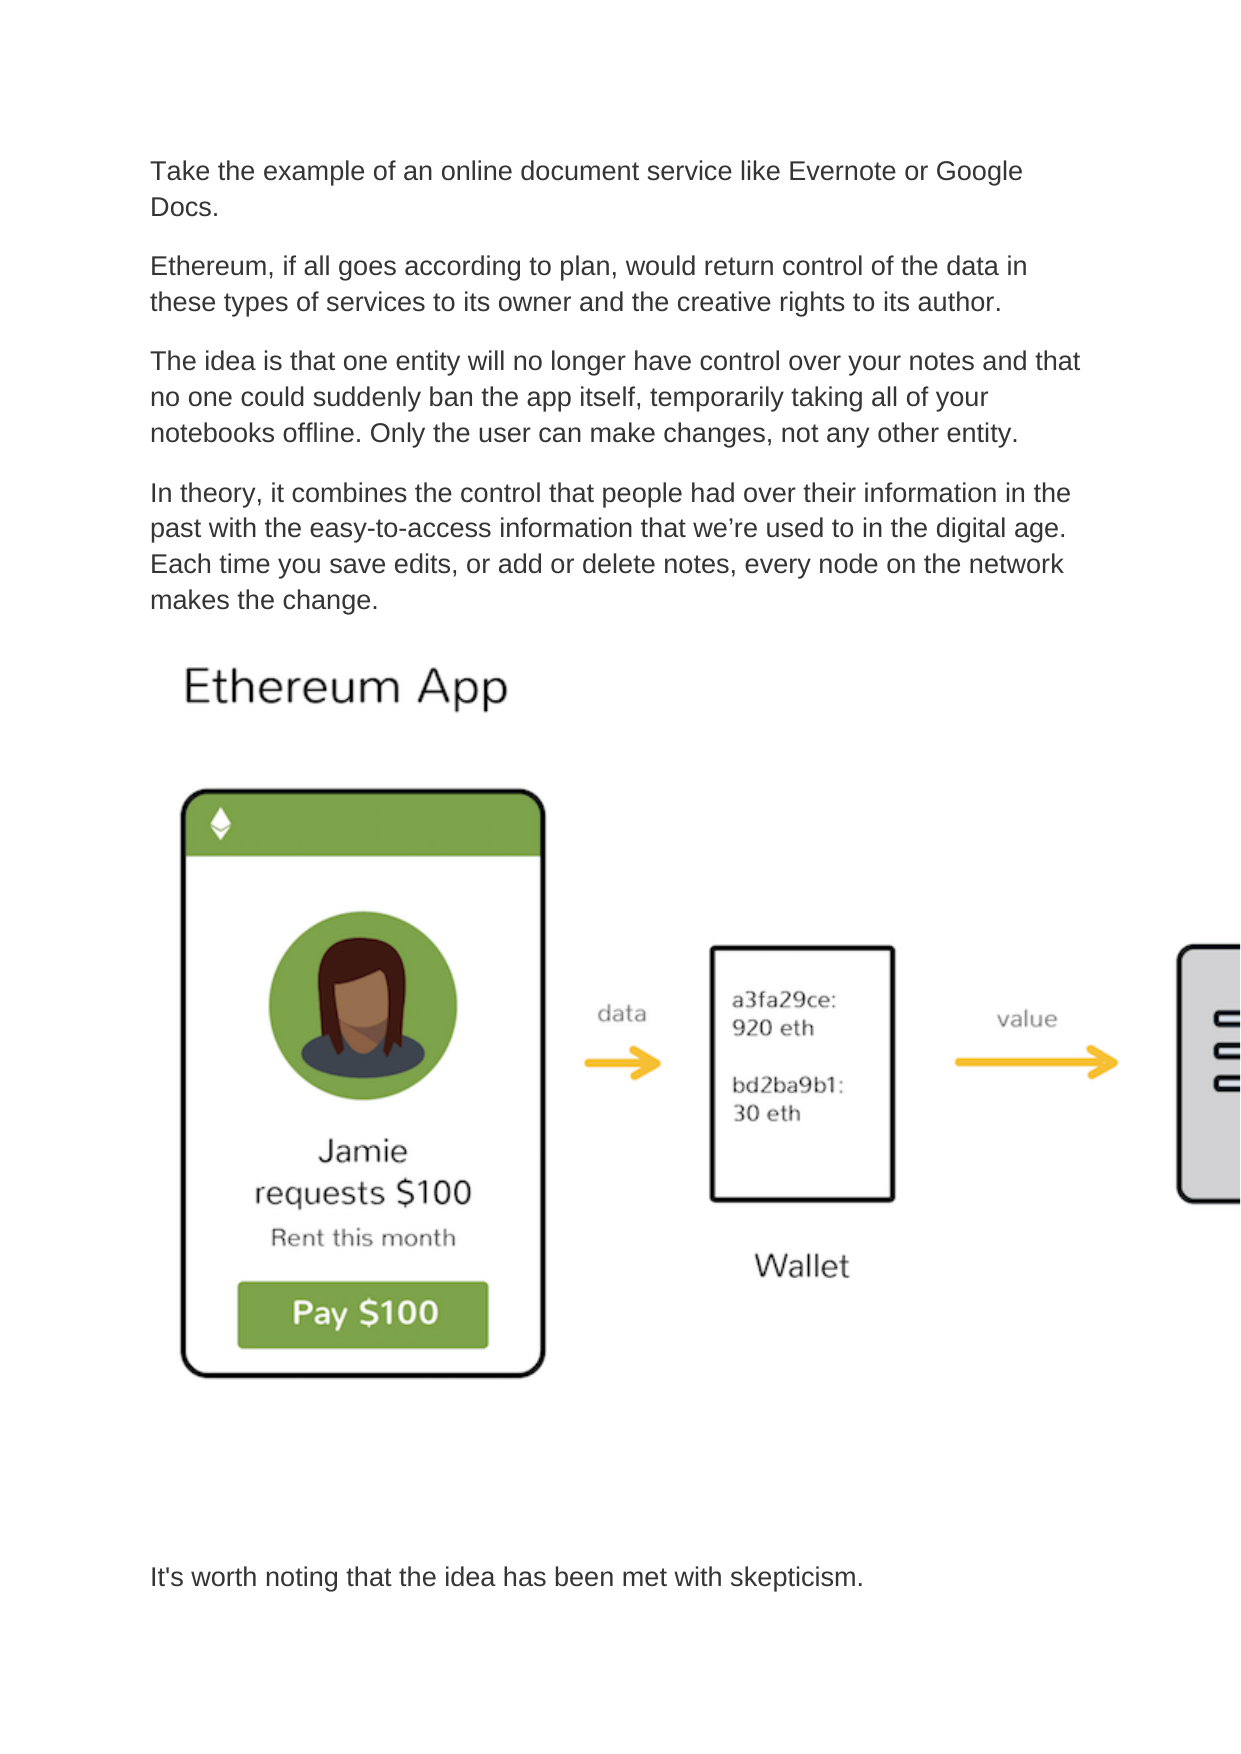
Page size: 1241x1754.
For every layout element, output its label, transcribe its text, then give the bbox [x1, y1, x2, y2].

text Ethereum, if all goes according to plan, would return control of the data in these types of services to its owner and the creative rights to its author. [150, 245, 1090, 317]
text In theory, it combines the control that people had over their information in the past with the easy-to-access information that we’re used to in the digital age. Each time you save edits, or add or delete notes, every node on the network makes the change. [150, 472, 1090, 616]
text It's worth noting that the idea has been met with skepticism. [150, 1556, 1090, 1592]
text The idea is that one entity will no longer have control over your notes and that no one could suddenly ban the app itself, temporarily taking all of your notebooks offline. Only the user can make changes, not any other entity. [150, 341, 1090, 448]
picture [150, 639, 1241, 1533]
text Take the example of an online document service like Evernote or Google Docs. [150, 150, 1090, 222]
